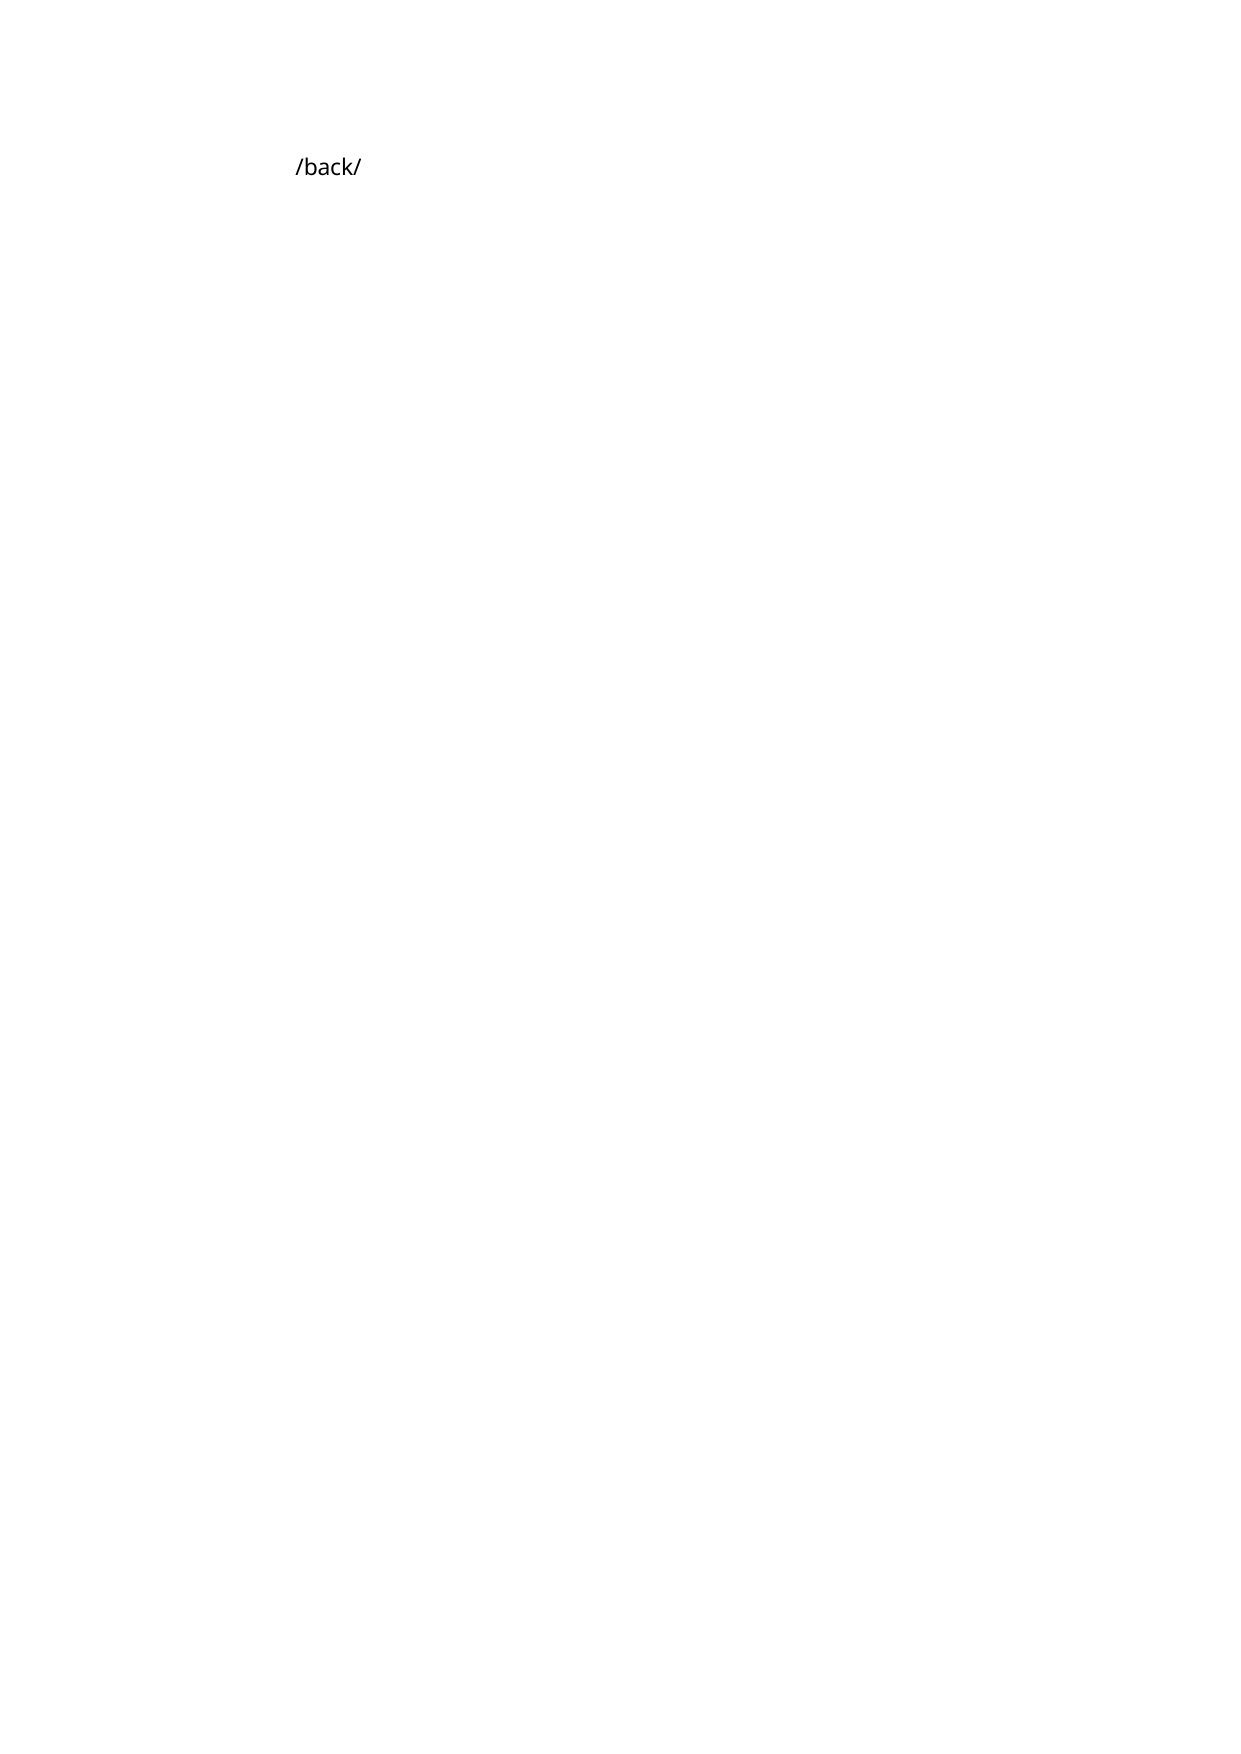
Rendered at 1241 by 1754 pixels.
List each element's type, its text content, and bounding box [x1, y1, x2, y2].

text /back/ [295, 150, 1090, 182]
